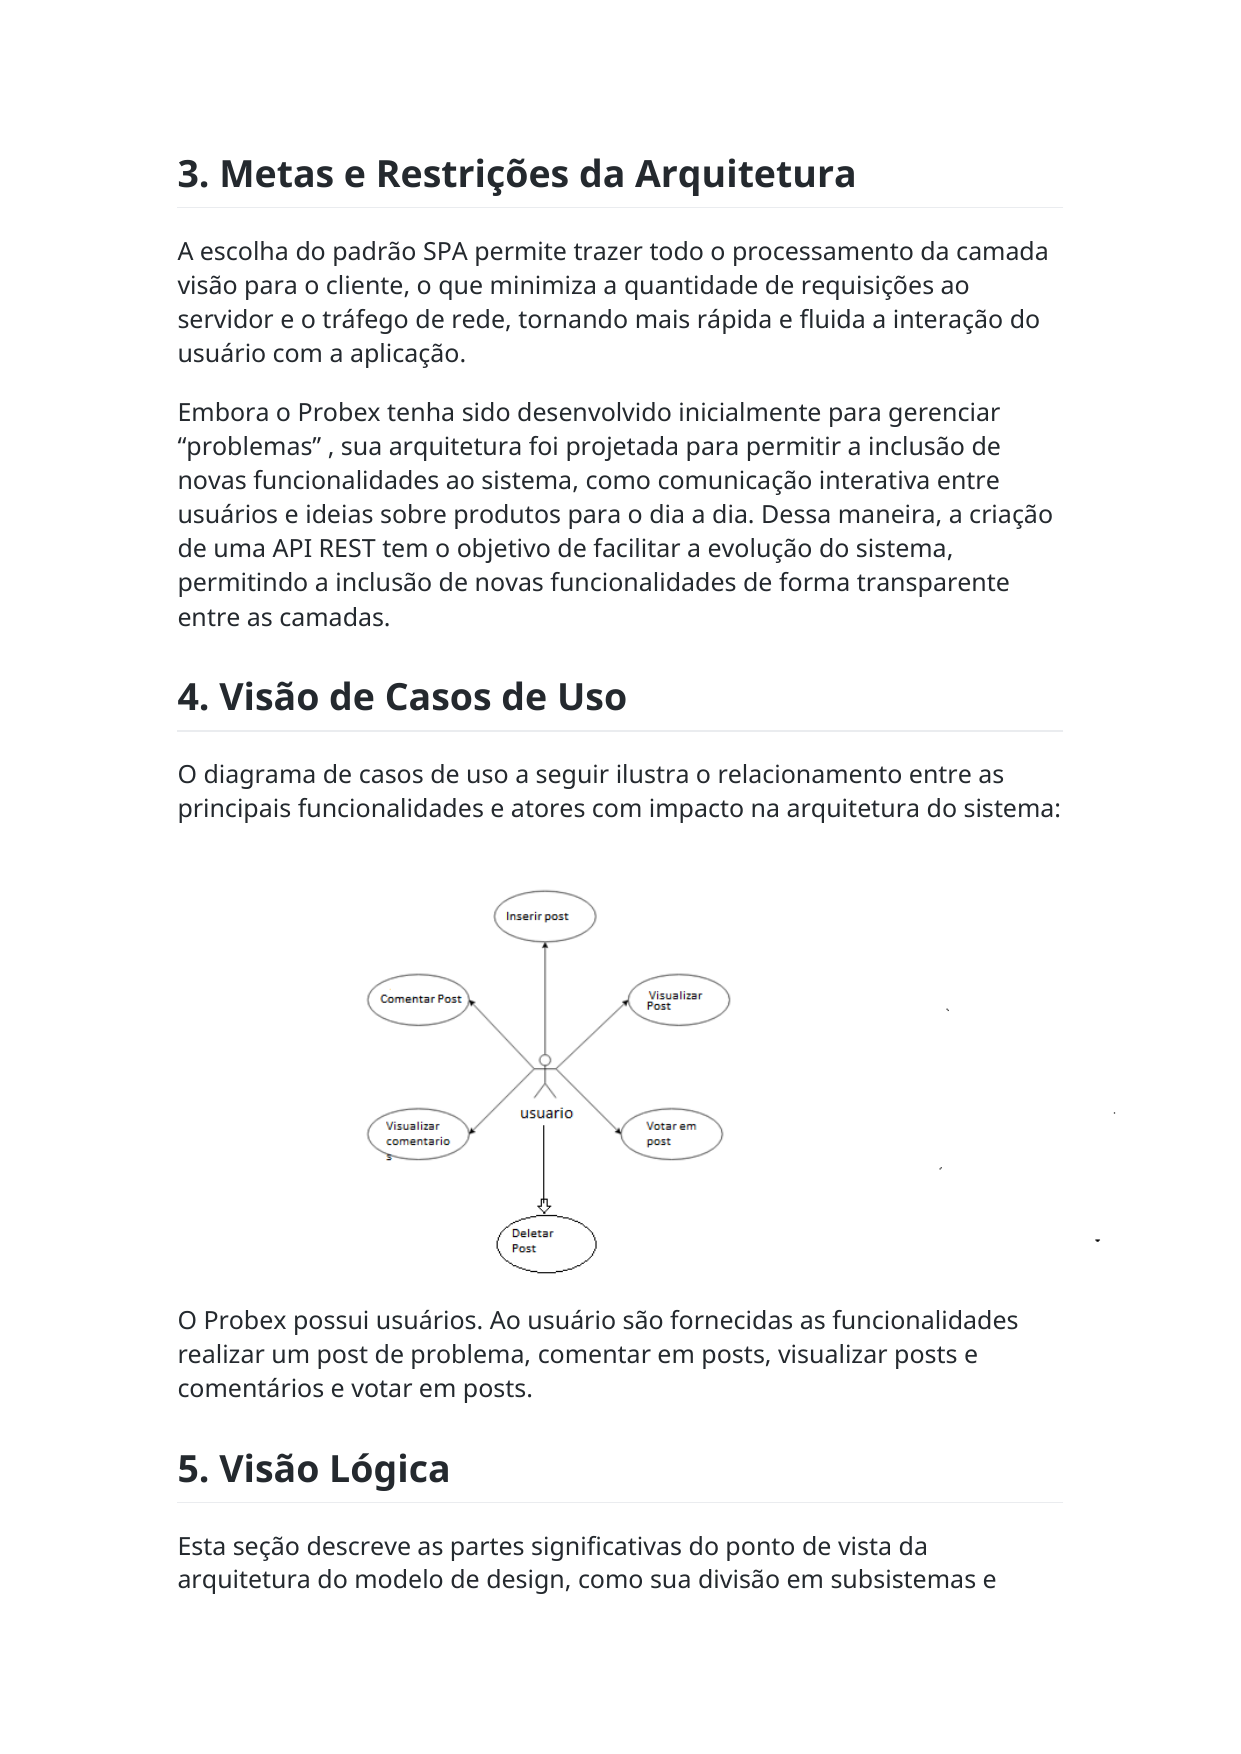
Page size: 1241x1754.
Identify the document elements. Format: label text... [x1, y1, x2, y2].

text 3. Metas e Restrições da Arquitetura [177, 148, 1063, 207]
text Embora o Probex tenha sido desenvolvido inicialmente para gerenciar “problemas’’ , sua arquitetura foi projetada para permitir a inclusão de novas funcionalidades ao sistema, como comunicação interativa entre usuários e ideias sobre produtos para o dia a dia. Dessa maneira, a criação de uma API REST tem o objetivo de facilitar a evolução do sistema, permitindo a inclusão de novas funcionalidades de forma transparente entre as camadas. [177, 395, 1063, 633]
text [177, 1528, 1063, 1596]
text O Probex possui usuários. Ao usuário são fornecidas as funcionalidades realizar um post de problema, comentar em posts, visualizar posts e comentários e votar em posts. [177, 1302, 1063, 1405]
text 4. Visão de Casos de Uso [177, 671, 1063, 730]
text A escolha do padrão SPA permite trazer todo o processamento da camada visão para o cliente, o que minimiza a quantidade de requisições ao servidor e o tráfego de rede, tornando mais rápida e fluida a interação do usuário com a aplicação. [177, 233, 1063, 370]
text O diagrama de casos de uso a seguir ilustra o relacionamento entre as principais funcionalidades e atores com impacto na arquitetura do sistema: [177, 757, 1063, 825]
text 5. Visão Lógica [177, 1442, 1063, 1502]
picture [177, 849, 1241, 1278]
